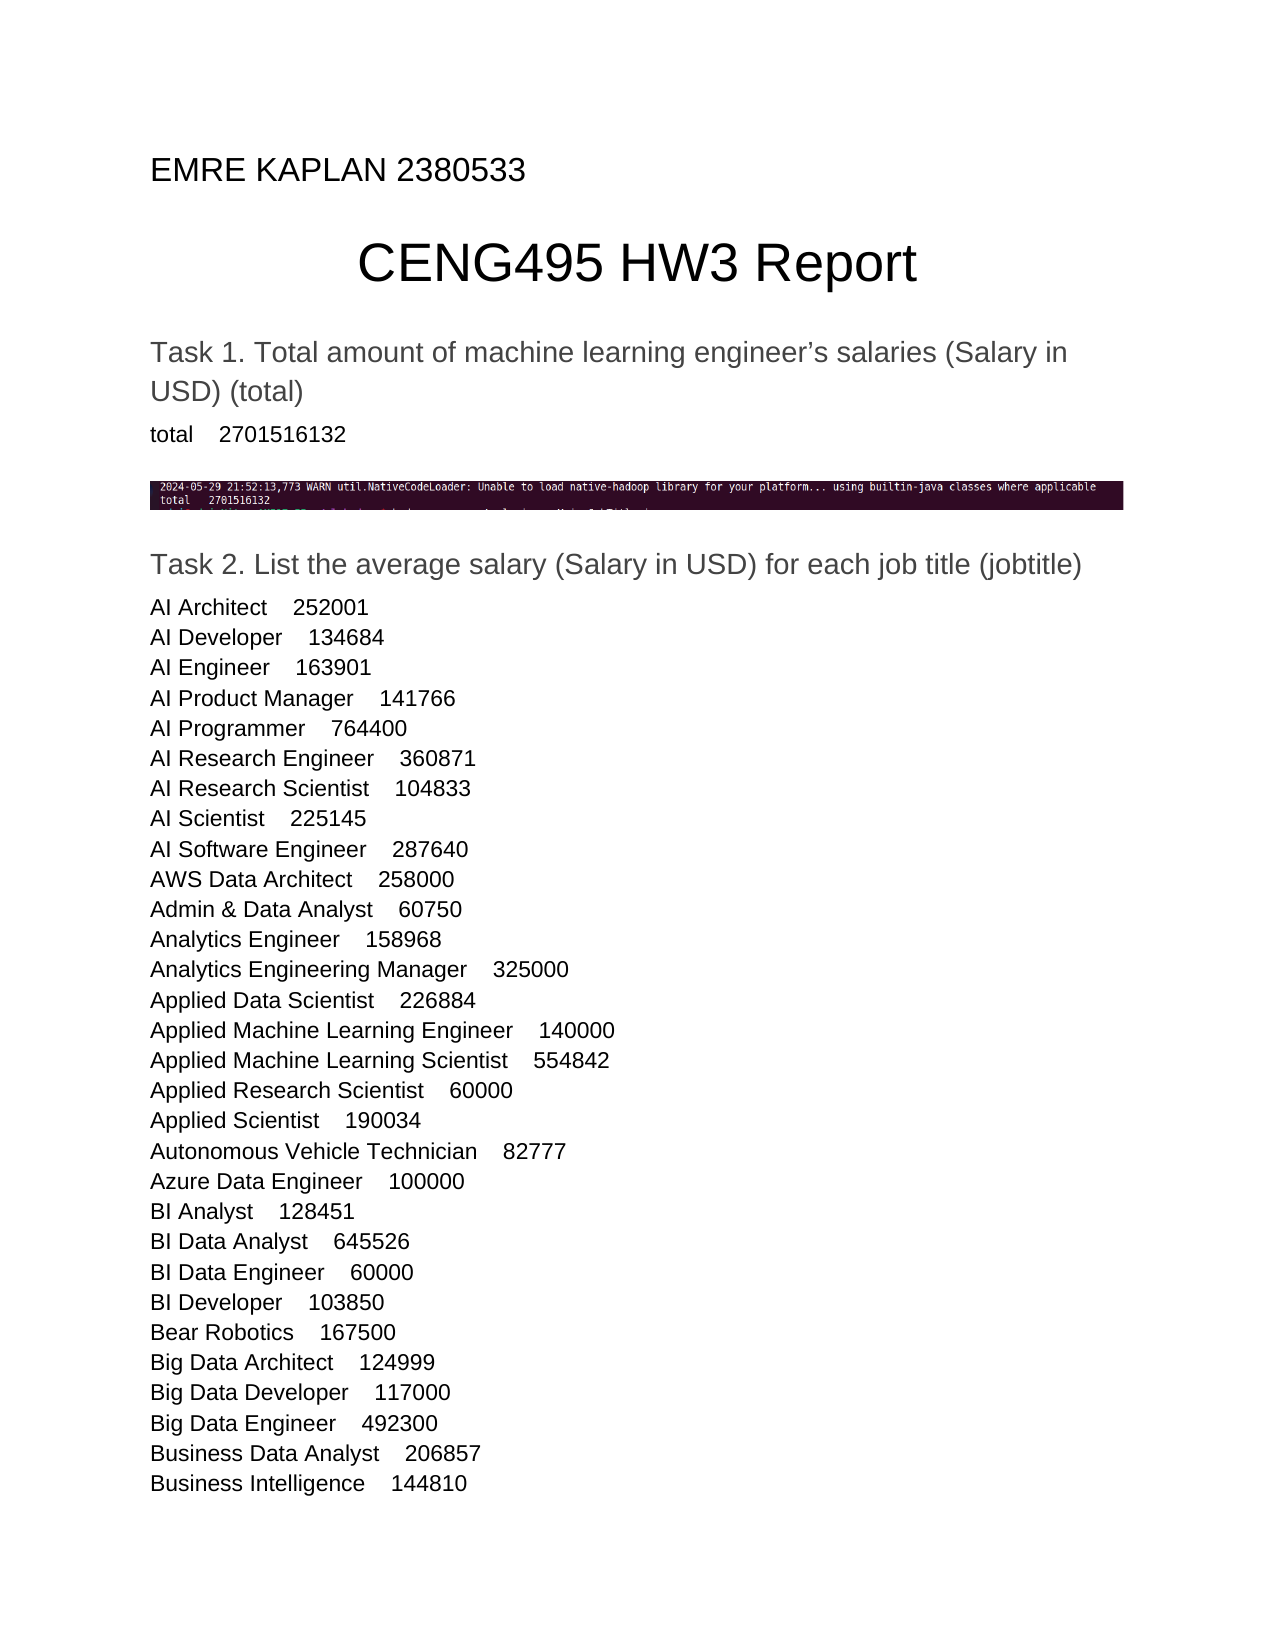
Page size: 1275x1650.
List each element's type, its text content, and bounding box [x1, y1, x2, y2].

text AI Engineer 163901 [150, 654, 1125, 681]
text Autonomous Vehicle Technician 82777 [150, 1138, 1125, 1164]
text Big Data Architect 124999 [150, 1349, 1125, 1375]
text Admin & Data Analyst 60750 [150, 896, 1125, 922]
text Business Data Analyst 206857 [150, 1440, 1125, 1466]
text Applied Research Scientist 60000 [150, 1077, 1125, 1103]
text Applied Machine Learning Engineer 140000 [150, 1017, 1125, 1043]
text AI Research Engineer 360871 [150, 745, 1125, 771]
subtitle Task 1. Total amount of machine learning engineer’s salaries (Salary in USD) (total) [150, 336, 1125, 408]
title CENG495 HW3 Report [150, 231, 1125, 293]
subtitle Task 2. List the average salary (Salary in USD) for each job title (jobtitle) [150, 547, 1125, 581]
text AI Architect 252001 [150, 594, 1125, 620]
text Analytics Engineering Manager 325000 [150, 956, 1125, 983]
text Big Data Developer 117000 [150, 1379, 1125, 1406]
text Big Data Engineer 492300 [150, 1409, 1125, 1436]
text BI Data Analyst 645526 [150, 1228, 1125, 1254]
text BI Developer 103850 [150, 1289, 1125, 1315]
text AI Product Manager 141766 [150, 684, 1125, 711]
text Analytics Engineer 158968 [150, 926, 1125, 952]
text Applied Machine Learning Scientist 554842 [150, 1047, 1125, 1073]
text Applied Scientist 190034 [150, 1107, 1125, 1134]
text BI Analyst 128451 [150, 1198, 1125, 1224]
text AI Scientist 225145 [150, 805, 1125, 832]
text BI Data Engineer 60000 [150, 1258, 1125, 1285]
picture [150, 481, 1124, 510]
text AI Programmer 764400 [150, 715, 1125, 741]
text AI Research Scientist 104833 [150, 775, 1125, 801]
text AWS Data Architect 258000 [150, 866, 1125, 892]
text Azure Data Engineer 100000 [150, 1168, 1125, 1194]
text total 2701516132 [150, 421, 1125, 447]
text AI Software Engineer 287640 [150, 836, 1125, 862]
text Applied Data Scientist 226884 [150, 987, 1125, 1013]
text Bear Robotics 167500 [150, 1319, 1125, 1345]
text AI Developer 134684 [150, 624, 1125, 650]
text Business Intelligence 144810 [150, 1470, 1125, 1496]
title EMRE KAPLAN 2380533 [150, 150, 1125, 188]
